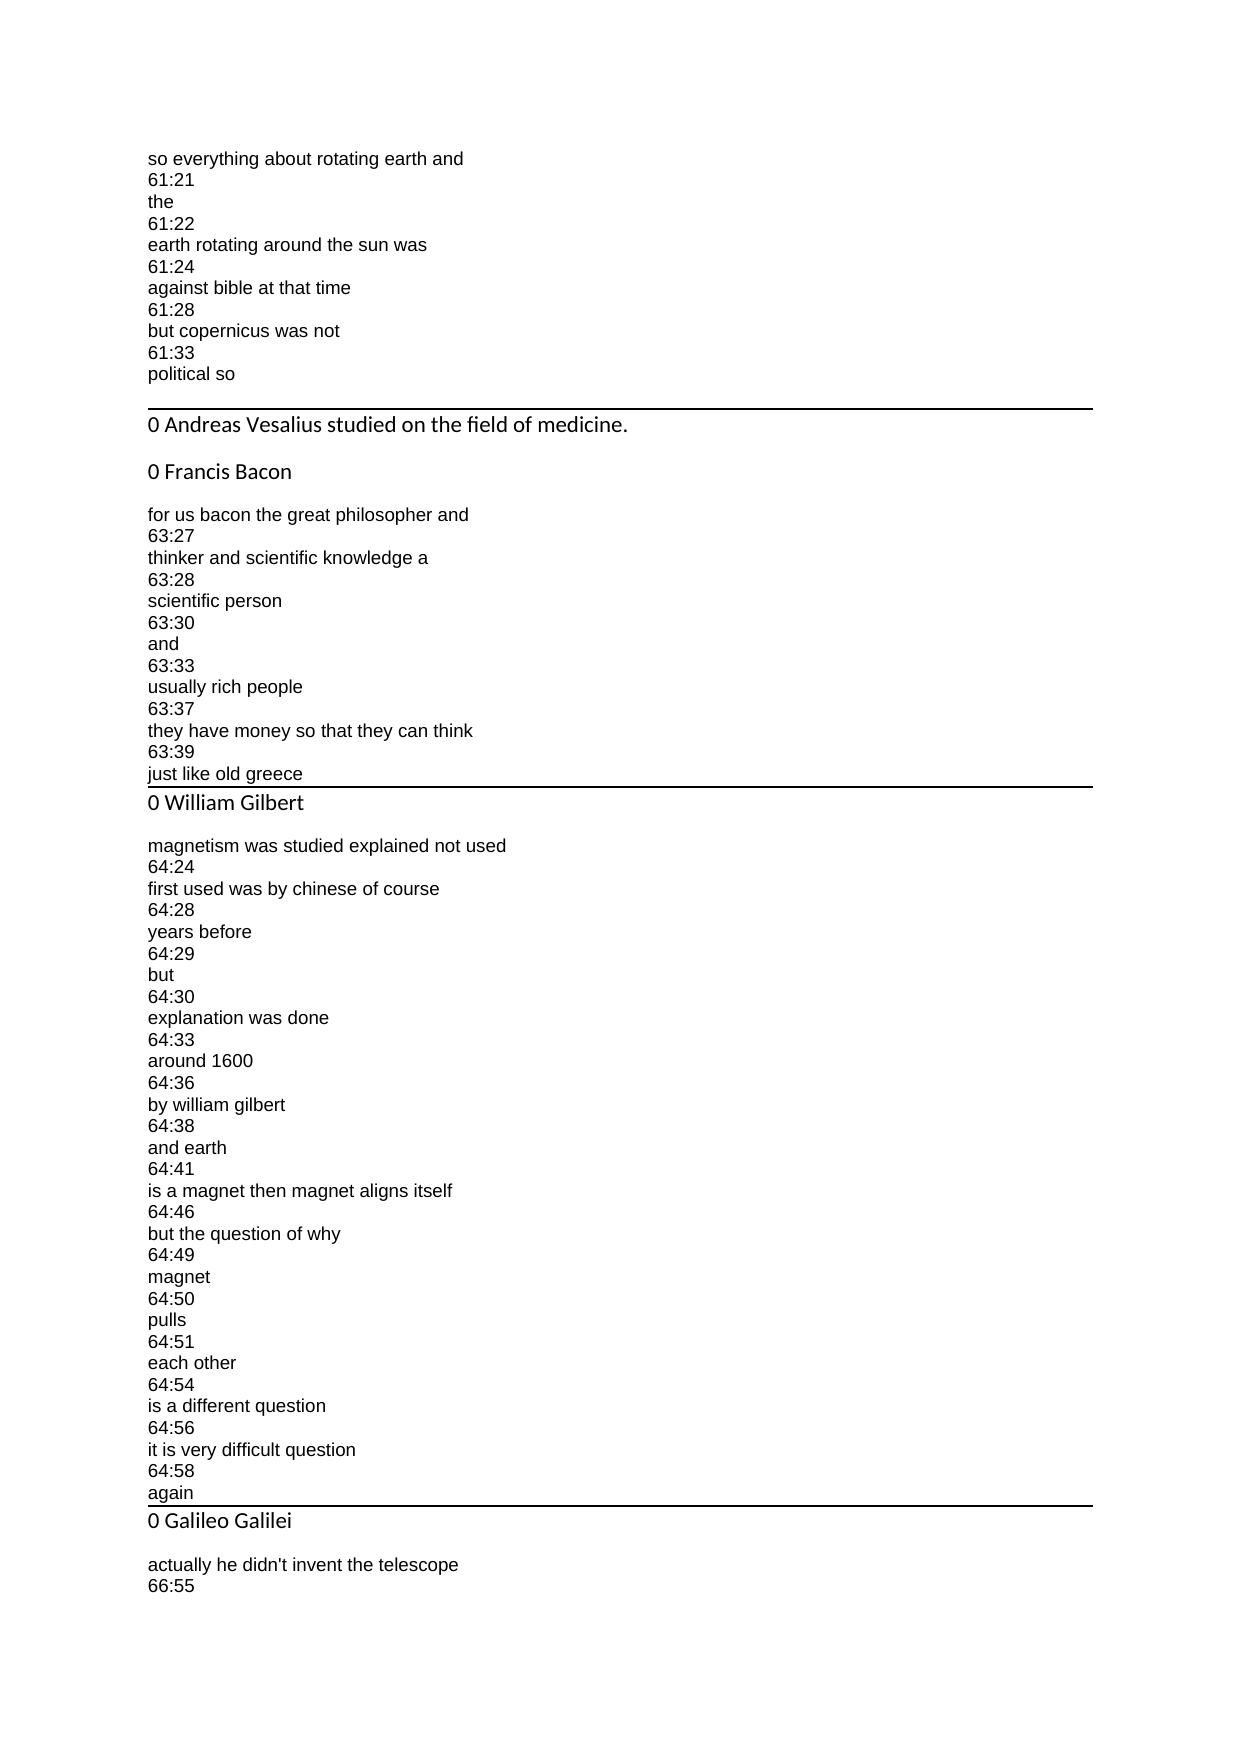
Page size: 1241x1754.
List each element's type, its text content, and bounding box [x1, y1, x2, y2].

text scientific person [148, 590, 1093, 612]
text 64:28 [148, 899, 1093, 921]
text political so [148, 363, 1093, 385]
text 64:58 [148, 1460, 1093, 1481]
text it is very difficult question [148, 1438, 1093, 1460]
text 63:27 [148, 525, 1093, 547]
text 64:46 [148, 1201, 1093, 1223]
text 0 Francis Bacon [148, 457, 1093, 485]
text 64:30 [148, 986, 1093, 1007]
text magnet [148, 1266, 1093, 1287]
text 63:33 [148, 655, 1093, 676]
text magnetism was studied explained not used [148, 834, 1093, 856]
text again [148, 1481, 1093, 1505]
text around 1600 [148, 1050, 1093, 1072]
text but the question of why [148, 1223, 1093, 1244]
text 64:33 [148, 1029, 1093, 1050]
text 63:39 [148, 741, 1093, 762]
text for us bacon the great philosopher and [148, 504, 1093, 525]
text 63:37 [148, 698, 1093, 719]
text but copernicus was not [148, 320, 1093, 342]
text 64:29 [148, 942, 1093, 964]
text 61:28 [148, 298, 1093, 320]
text but [148, 964, 1093, 986]
text 61:33 [148, 342, 1093, 363]
text first used was by chinese of course [148, 878, 1093, 899]
text earth rotating around the sun was [148, 234, 1093, 255]
text 64:41 [148, 1158, 1093, 1179]
text just like old greece [148, 762, 1093, 786]
text thinker and scientific knowledge a [148, 547, 1093, 568]
text each other [148, 1352, 1093, 1374]
text 64:56 [148, 1417, 1093, 1438]
text 61:22 [148, 212, 1093, 234]
text 61:24 [148, 255, 1093, 277]
text actually he didn't invent the telescope [148, 1553, 1093, 1575]
text explanation was done [148, 1007, 1093, 1029]
text 61:21 [148, 169, 1093, 191]
text 64:50 [148, 1287, 1093, 1309]
text usually rich people [148, 676, 1093, 698]
text 0 William Gilbert [148, 788, 1093, 816]
text 0 Andreas Vesalius studied on the field of medicine. [148, 410, 1093, 438]
text 64:54 [148, 1374, 1093, 1395]
text 64:51 [148, 1331, 1093, 1352]
text 64:38 [148, 1115, 1093, 1136]
text and [148, 633, 1093, 655]
text 63:28 [148, 568, 1093, 590]
text against bible at that time [148, 277, 1093, 298]
text is a different question [148, 1395, 1093, 1417]
text 66:55 [148, 1575, 1093, 1597]
text is a magnet then magnet aligns itself [148, 1179, 1093, 1201]
text 63:30 [148, 612, 1093, 633]
text 64:49 [148, 1244, 1093, 1266]
text years before [148, 921, 1093, 942]
text pulls [148, 1309, 1093, 1331]
text and earth [148, 1136, 1093, 1158]
text by william gilbert [148, 1093, 1093, 1115]
text 64:36 [148, 1072, 1093, 1093]
text so everything about rotating earth and [148, 148, 1093, 169]
text the [148, 191, 1093, 212]
text 64:24 [148, 856, 1093, 878]
text they have money so that they can think [148, 719, 1093, 741]
text 0 Galileo Galilei [148, 1507, 1093, 1535]
